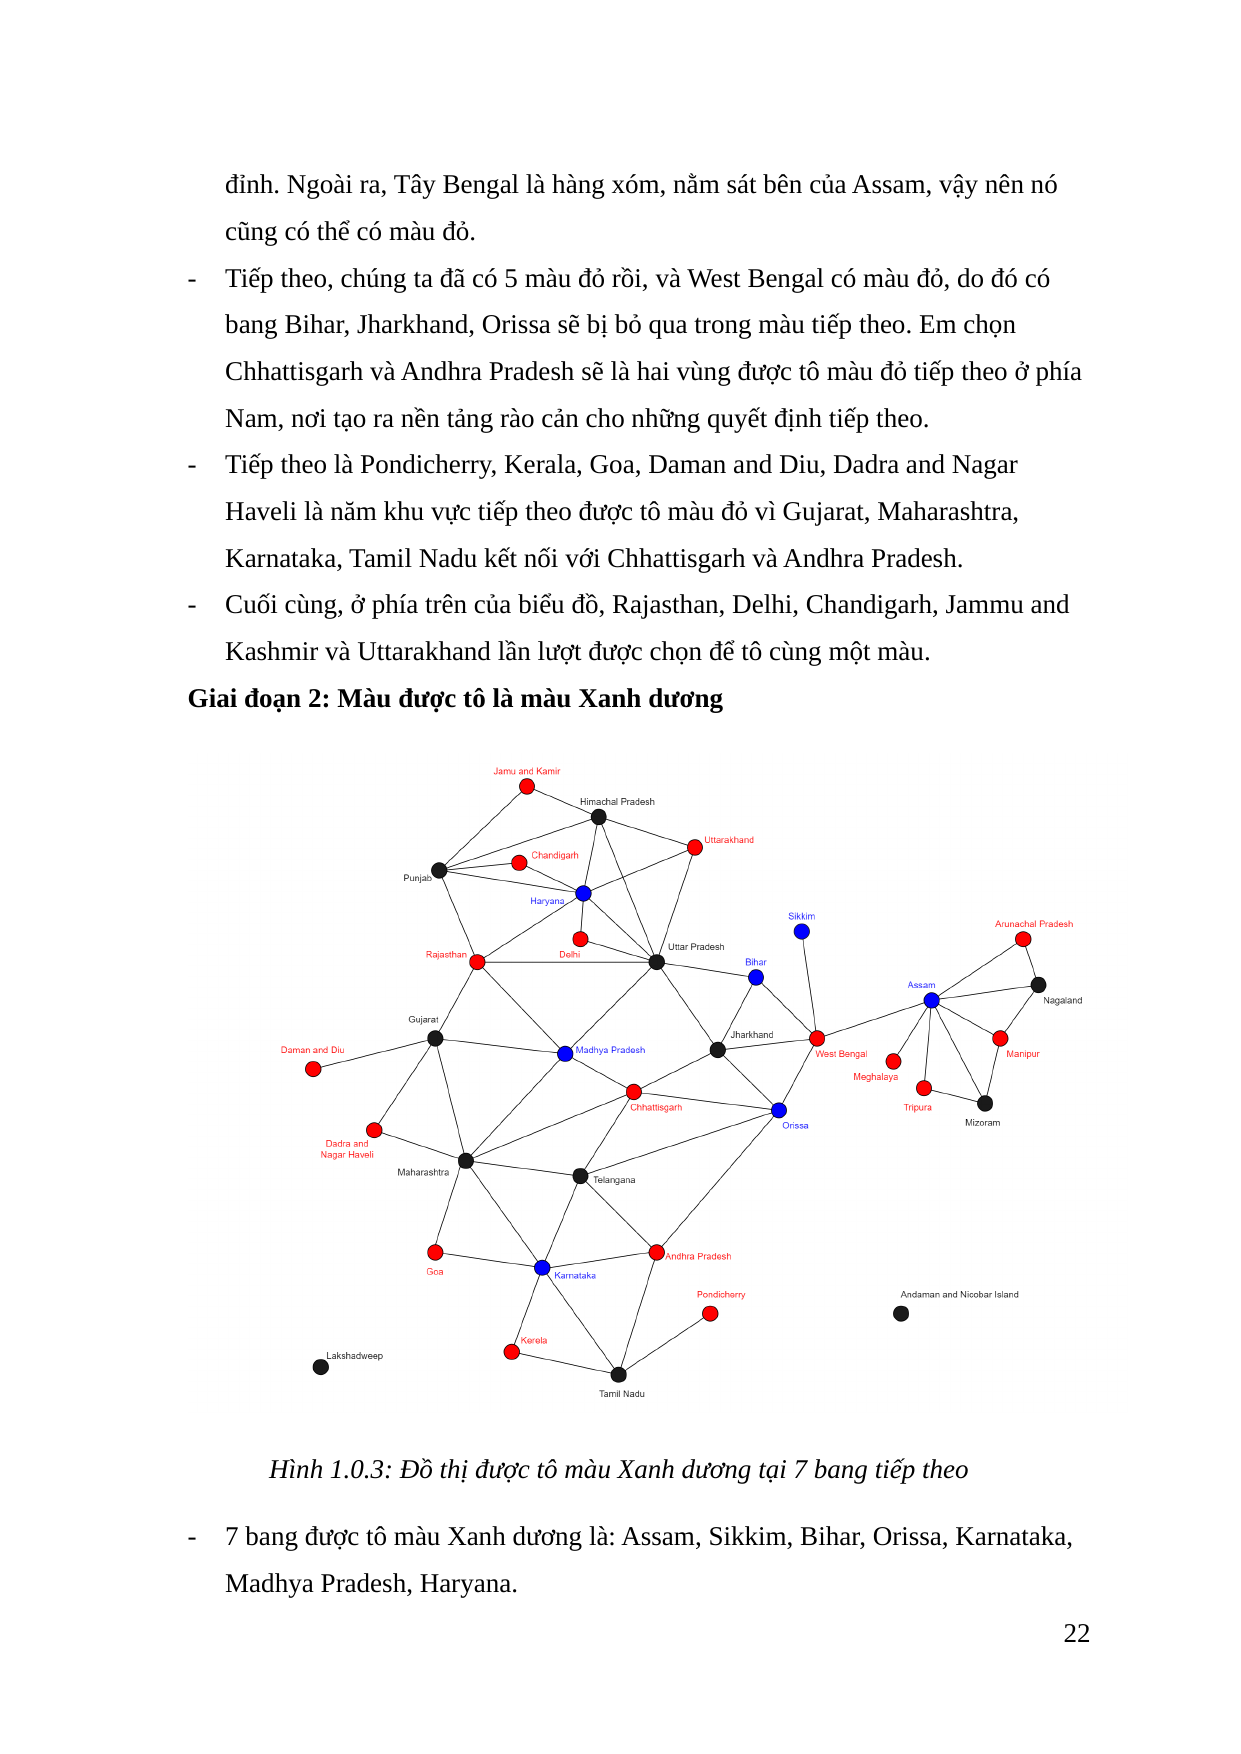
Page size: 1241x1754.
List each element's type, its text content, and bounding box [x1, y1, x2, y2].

list Cuối cùng, ở phía trên của biểu đồ, Rajasthan, Delhi, Chandigarh, Jammu and Kashmir và Uttarakhand lần lượt được chọn để tô cùng một màu. [187, 588, 1090, 666]
list Tiếp theo là Pondicherry, Kerala, Goa, Daman and Diu, Dadra and Nagar Haveli là năm khu vực tiếp theo được tô màu đỏ vì Gujarat, Maharashtra, Karnataka, Tamil Nadu kết nối với Chhattisgarh và Andhra Pradesh. [187, 448, 1090, 573]
list Tiếp theo, chúng ta đã có 5 màu đỏ rồi, và West Bengal có màu đỏ, do đó có bang Bihar, Jharkhand, Orissa sẽ bị bỏ qua trong màu tiếp theo. Em chọn Chhattisgarh và Andhra Pradesh sẽ là hai vùng được tô màu đỏ tiếp theo ở phía Nam, nơi tạo ra nền tảng rào cản cho những quyết định tiếp theo. [187, 262, 1090, 433]
picture [187, 753, 1128, 1413]
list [187, 168, 1090, 246]
text Hình 1.0.3: Đồ thị được tô màu Xanh dương tại 7 bang tiếp theo [150, 1453, 1090, 1484]
text Giai đoạn 2: Màu được tô là màu Xanh dương [187, 682, 1090, 713]
list 7 bang được tô màu Xanh dương là: Assam, Sikkim, Bihar, Orissa, Karnataka, Madhya Pradesh, Haryana. [187, 1520, 1090, 1598]
